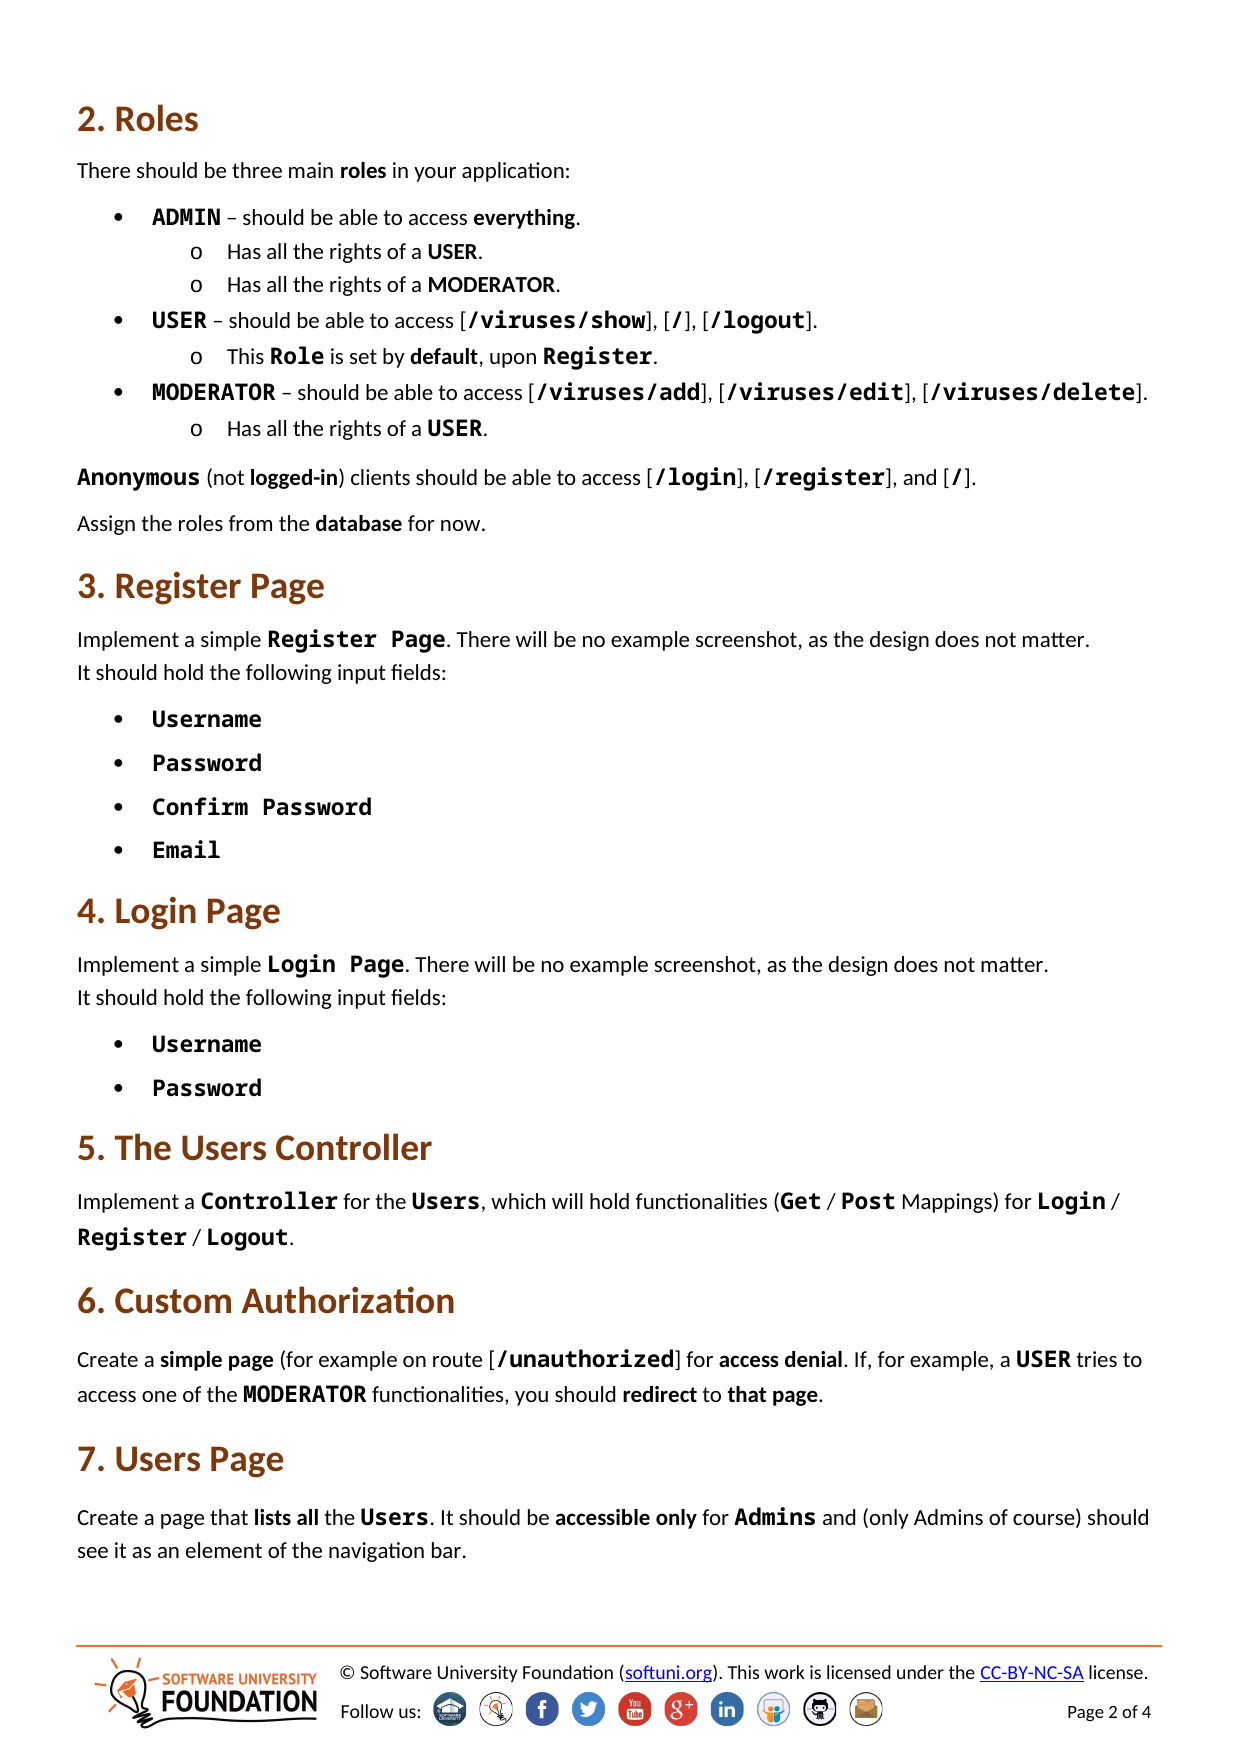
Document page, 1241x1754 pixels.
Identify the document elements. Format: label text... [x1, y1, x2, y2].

picture [849, 1692, 883, 1726]
text Implement a simple Register Page. There will be no example screenshot, as the design does not matter. It should hold the following input fields: [77, 623, 1163, 687]
subtitle Custom Authorization [77, 1277, 1163, 1323]
text Create a page that lists all the Users. It should be accessible only for Admins and (only Admins of course) should see it as an element of the navigation bar. [77, 1500, 1163, 1564]
text Anonymous (not logged-in) clients should be able to access [/login], [/register], and [/]. [77, 461, 1163, 492]
picture [572, 1692, 605, 1726]
subtitle Register Page [77, 562, 1163, 608]
picture [433, 1692, 467, 1726]
picture [757, 1692, 790, 1726]
list Has all the rights of a MODERATOR. [189, 271, 1163, 300]
subtitle Login Page [77, 887, 1163, 932]
list Username [114, 703, 1163, 734]
text Implement a Controller for the Users, which will hold functionalities (Get / Post Mappings) for Login / Register / Logout. [77, 1184, 1163, 1252]
subtitle The Users Controller [77, 1123, 1163, 1169]
list ADMIN – should be able to access everything. [114, 201, 1163, 232]
list Email [114, 834, 1163, 866]
list Password [114, 747, 1163, 778]
picture [664, 1692, 698, 1726]
text Assign the roles from the database for now. [77, 509, 1163, 537]
picture [93, 1656, 317, 1729]
list MODERATOR – should be able to access [/viruses/add], [/viruses/edit], [/viruses/delete]. [114, 376, 1163, 407]
picture [525, 1692, 559, 1726]
list Has all the rights of a USER. [189, 237, 1163, 266]
list USER – should be able to access [/viruses/show], [/], [/logout]. [114, 304, 1163, 335]
list Password [114, 1071, 1163, 1103]
picture [479, 1692, 513, 1726]
picture [803, 1692, 837, 1726]
subtitle Users Page [77, 1435, 1163, 1481]
list Confirm Password [114, 791, 1163, 822]
list Has all the rights of a USER. [189, 412, 1163, 443]
list This Role is set by default, upon Register. [189, 340, 1163, 371]
picture [710, 1692, 744, 1726]
text Implement a simple Login Page. There will be no example screenshot, as the design does not matter. It should hold the following input fields: [77, 948, 1163, 1011]
picture [618, 1692, 652, 1726]
list Username [114, 1028, 1163, 1059]
text There should be three main roles in your application: [77, 156, 1163, 184]
text Create a simple page (for example on route [/unauthorized] for access denial. If, for example, a USER tries to access one of the MODERATOR functionalities, you should redirect to that page. [77, 1342, 1163, 1410]
subtitle Roles [77, 95, 1163, 141]
